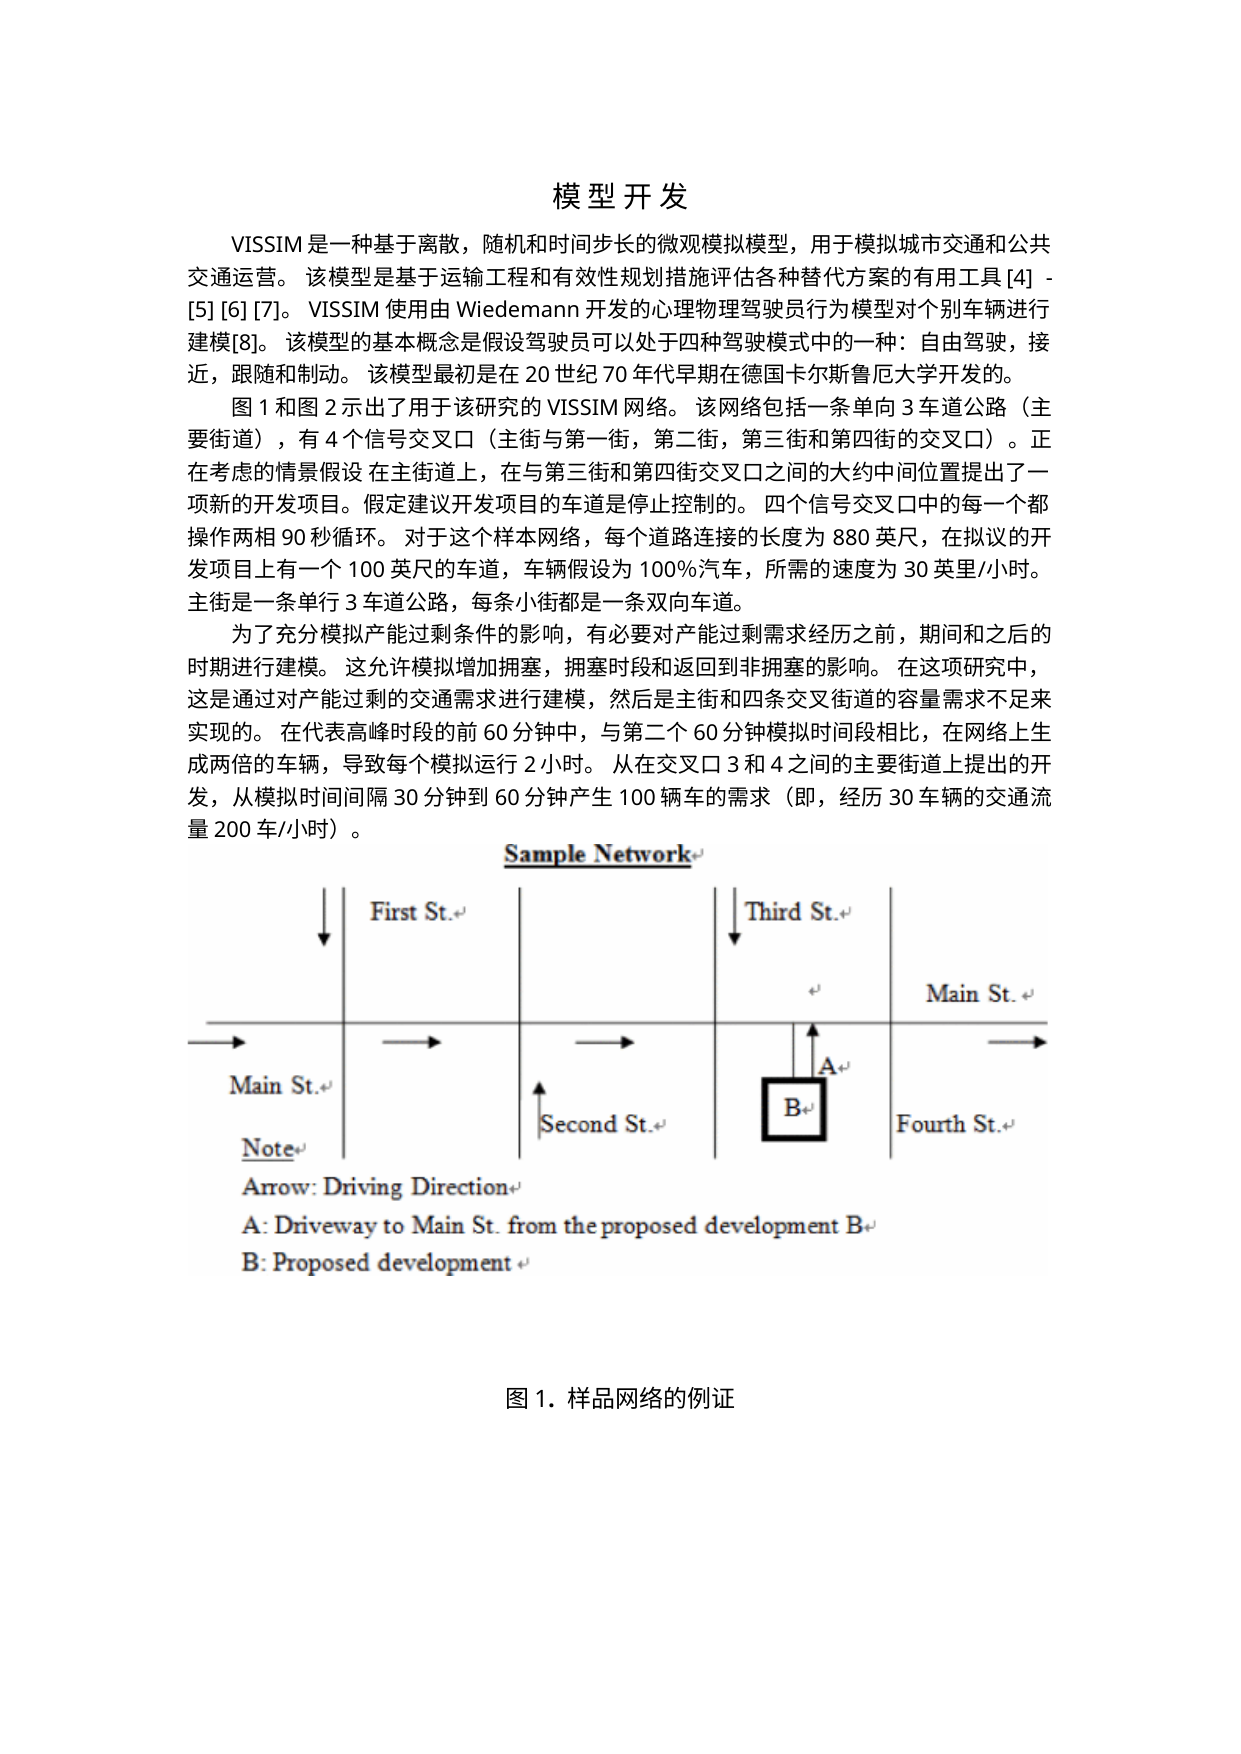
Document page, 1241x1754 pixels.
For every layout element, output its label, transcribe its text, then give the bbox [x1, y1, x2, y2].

text VISSIM是一种基于离散，随机和时间步长的微观模拟模型，用于模拟城市交通和公共交通运营。 该模型是基于运输工程和有效性规划措施评估各种替代方案的有用工具[4] - [5] [6] [7]。 VISSIM使用由Wiedemann开发的心理物理驾驶员行为模型对个别车辆进行建模[8]。 该模型的基本概念是假设驾驶员可以处于四种驾驶模式中的一种：自由驾驶，接近，跟随和制动。 该模型最初是在20世纪70年代早期在德国卡尔斯鲁厄大学开发的。 [187, 227, 1053, 389]
text 为了充分模拟产能过剩条件的影响，有必要对产能过剩需求经历之前，期间和之后的时期进行建模。 这允许模拟增加拥塞，拥塞时段和返回到非拥塞的影响。 在这项研究中，这是通过对产能过剩的交通需求进行建模，然后是主街和四条交叉街道的容量需求不足来实现的。 在代表高峰时段的前60分钟中，与第二个60分钟模拟时间段相比，在网络上生成两倍的车辆，导致每个模拟运行2小时。 从在交叉口3和4之间的主要街道上提出的开发，从模拟时间间隔30分钟到60分钟产生100辆车的需求（即，经历30车辆的交通流量200车/小时）。 [187, 617, 1053, 844]
text 模 型 开 发 [187, 162, 1053, 227]
text 图1. 样品网络的例证 [187, 1364, 1053, 1429]
picture [187, 844, 1048, 1276]
text 图1和图2示出了用于该研究的VISSIM网络。 该网络包括一条单向3车道公路（主要街道），有4个信号交叉口（主街与第一街，第二街，第三街和第四街的交叉口）。正在考虑的情景假设 在主街道上，在与第三街和第四街交叉口之间的大约中间位置提出了一项新的开发项目。假定建议开发项目的车道是停止控制的。 四个信号交叉口中的每一个都操作两相90秒循环。 对于这个样本网络，每个道路连接的长度为880英尺，在拟议的开发项目上有一个100英尺的车道，车辆假设为100％汽车，所需的速度为30英里/小时。 主街是一条单行3车道公路，每条小街都是一条双向车道。 [187, 389, 1053, 617]
